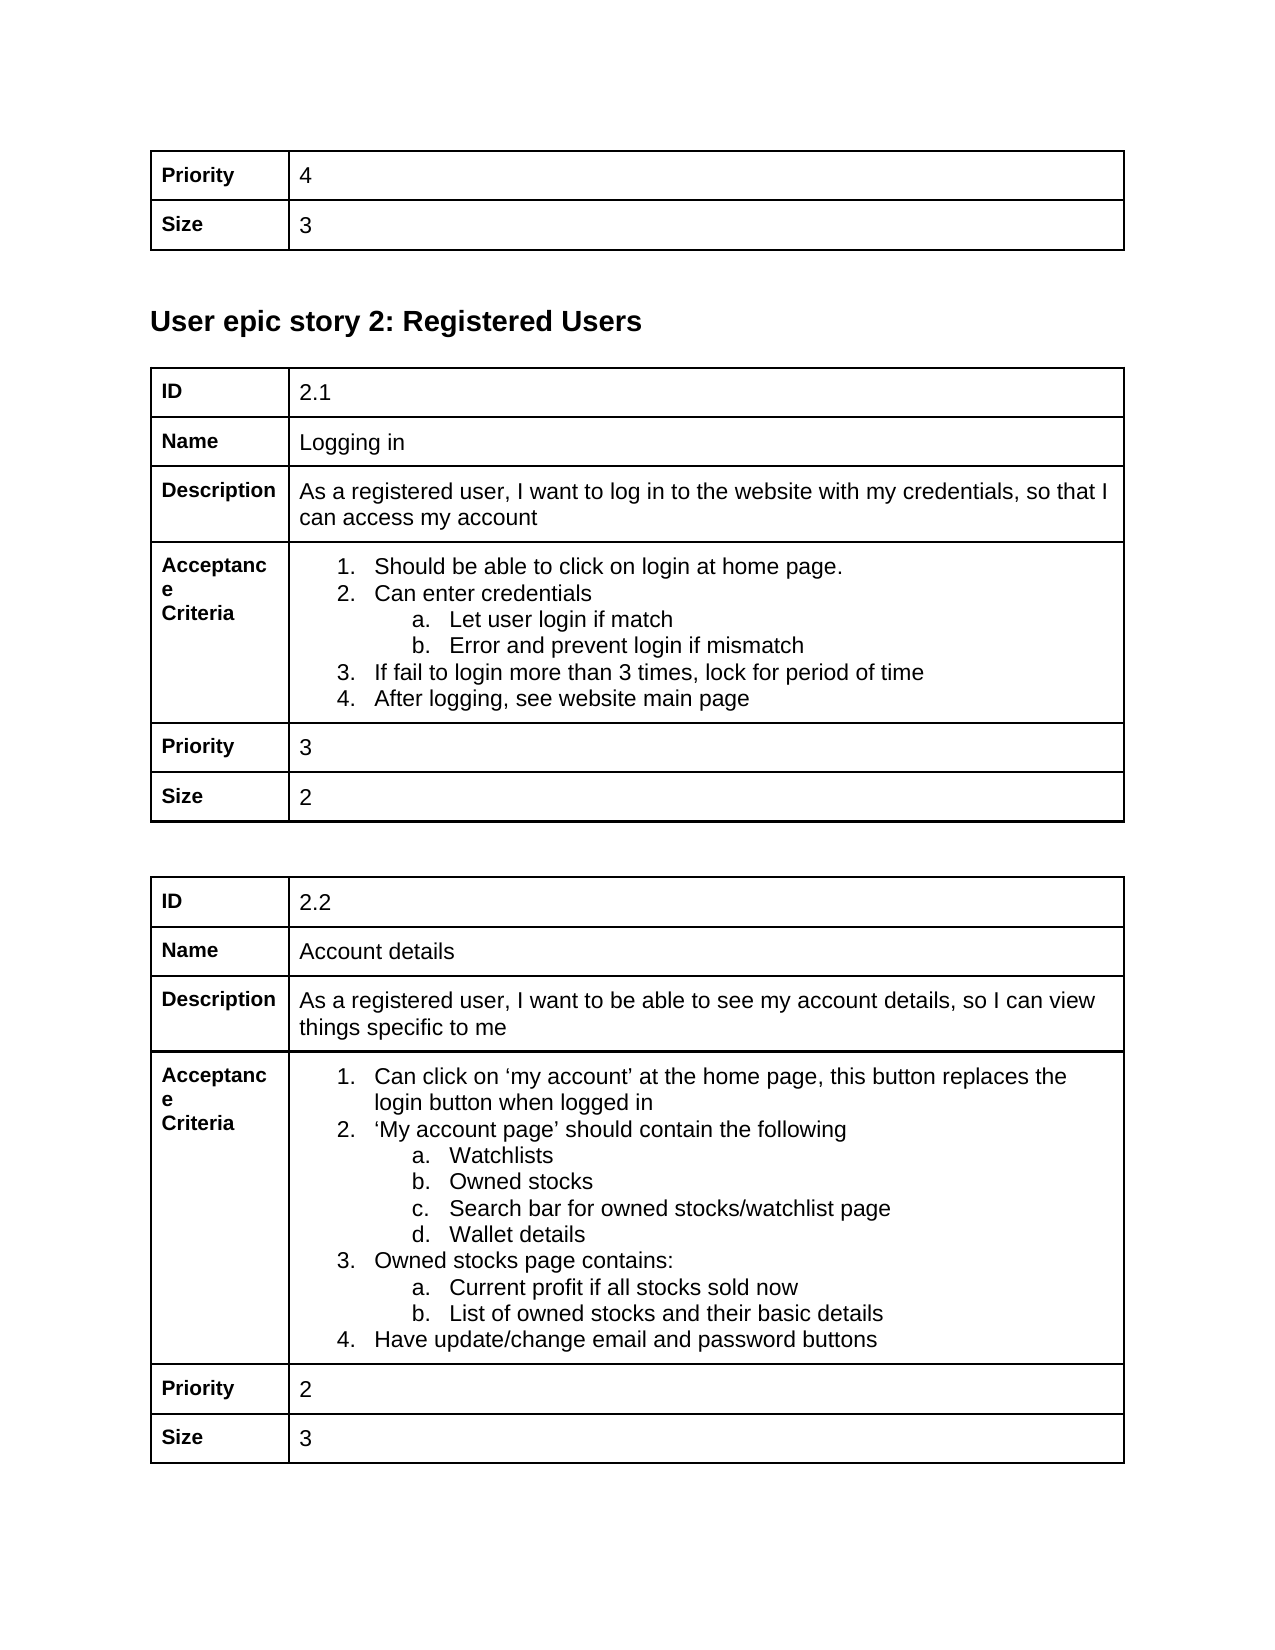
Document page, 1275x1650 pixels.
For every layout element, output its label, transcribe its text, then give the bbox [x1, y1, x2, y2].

table_cell Priority [152, 1365, 288, 1412]
table_header 2.1 [290, 369, 1123, 416]
table_cell Should be able to click on login at home page. Can enter credentials Let user login if match Error and prevent login if mismatch If fail to login more than 3 times, lock for period of time After logging, see website main page [290, 543, 1123, 722]
table_header ID [152, 878, 288, 926]
table_cell Size [152, 1415, 288, 1462]
table_cell 3 [290, 1415, 1123, 1462]
table_cell 2 [290, 1365, 1123, 1412]
table_cell As a registered user, I want to be able to see my account details, so I can view things specific to me [290, 977, 1123, 1050]
table_cell Size [152, 201, 288, 248]
table_cell Priority [152, 152, 288, 199]
table_cell Acceptance Criteria [152, 543, 288, 722]
table_cell Name [152, 418, 288, 465]
table_header ID [152, 369, 288, 416]
table_cell 3 [290, 201, 1123, 248]
table_cell 4 [290, 152, 1123, 199]
table_cell As a registered user, I want to log in to the website with my credentials, so that I can access my account [290, 467, 1123, 541]
table_cell Logging in [290, 418, 1123, 465]
table_cell Account details [290, 928, 1123, 975]
table_header 2.2 [290, 878, 1123, 926]
table_cell Size [152, 773, 288, 820]
table_cell Priority [152, 724, 288, 771]
table_cell 3 [290, 724, 1123, 771]
table_cell Description [152, 977, 288, 1050]
table_cell 2 [290, 773, 1123, 820]
table_cell Description [152, 467, 288, 541]
table_cell Name [152, 928, 288, 975]
text User epic story 2: Registered Users [150, 304, 1125, 338]
table_cell Acceptance Criteria [152, 1053, 288, 1363]
table_cell Can click on ‘my account’ at the home page, this button replaces the login button when logged in ‘My account page’ should contain the following Watchlists Owned stocks Search bar for owned stocks/watchlist page Wallet details Owned stocks page contains: Current profit if all stocks sold now List of owned stocks and their basic details Have update/change email and password buttons [290, 1053, 1123, 1363]
